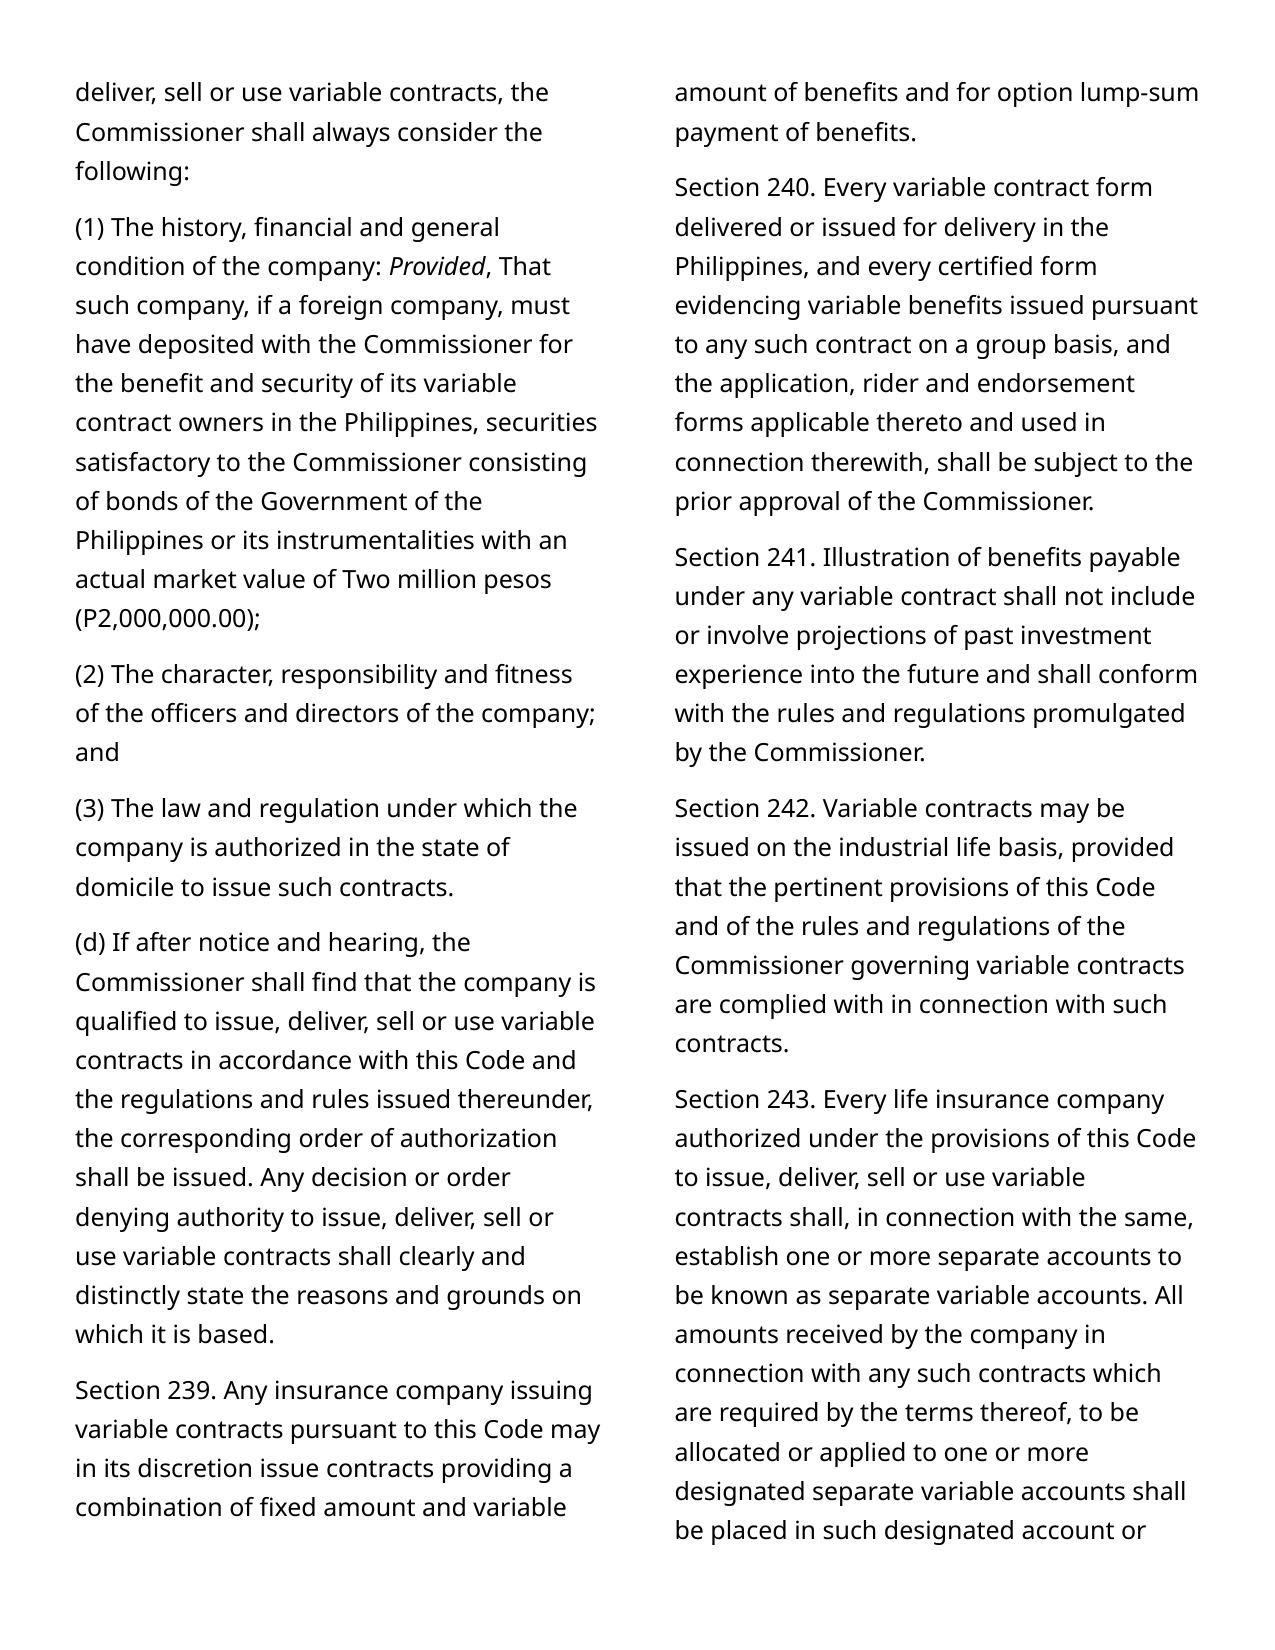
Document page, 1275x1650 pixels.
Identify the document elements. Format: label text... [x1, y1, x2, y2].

text (d) If after notice and hearing, the Commissioner shall find that the company is qualified to issue, deliver, sell or use variable contracts in accordance with this Code and the regulations and rules issued thereunder, the corresponding order of authorization shall be issued. Any decision or order denying authority to issue, deliver, sell or use variable contracts shall clearly and distinctly state the reasons and grounds on which it is based. [75, 925, 601, 1351]
text (3) The law and regulation under which the company is authorized in the state of domicile to issue such contracts. [75, 791, 601, 903]
text Section 240. Every variable contract form delivered or issued for delivery in the Philippines, and every certified form evidencing variable benefits issued pursuant to any such contract on a group basis, and the application, rider and endorsement forms applicable thereto and used in connection therewith, shall be subject to the prior approval of the Commissioner. [674, 170, 1200, 517]
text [674, 1082, 1200, 1547]
text Section 241. Illustration of benefits payable under any variable contract shall not include or involve projections of past investment experience into the future and shall conform with the rules and regulations promulgated by the Commissioner. [674, 539, 1200, 769]
text (2) The character, responsibility and fitness of the officers and directors of the company; and [75, 657, 601, 769]
text Section 239. Any insurance company issuing variable contracts pursuant to this Code may in its discretion issue contracts providing a combination of fixed amount and variable amount of benefits and for option lump-sum payment of benefits. [674, 75, 1200, 148]
text Section 242. Variable contracts may be issued on the industrial life basis, provided that the pertinent provisions of this Code and of the rules and regulations of the Commissioner governing variable contracts are complied with in connection with such contracts. [674, 791, 1200, 1060]
text (1) The history, financial and general condition of the company: Provided, That such company, if a foreign company, must have deposited with the Commissioner for the benefit and security of its variable contract owners in the Philippines, securities satisfactory to the Commissioner consisting of bonds of the Government of the Philippines or its instrumentalities with an actual market value of Two million pesos (P2,000,000.00); [75, 209, 601, 635]
text Section 239. Any insurance company issuing variable contracts pursuant to this Code may in its discretion issue contracts providing a combination of fixed amount and variable amount of benefits and for option lump-sum payment of benefits. [75, 1372, 601, 1524]
